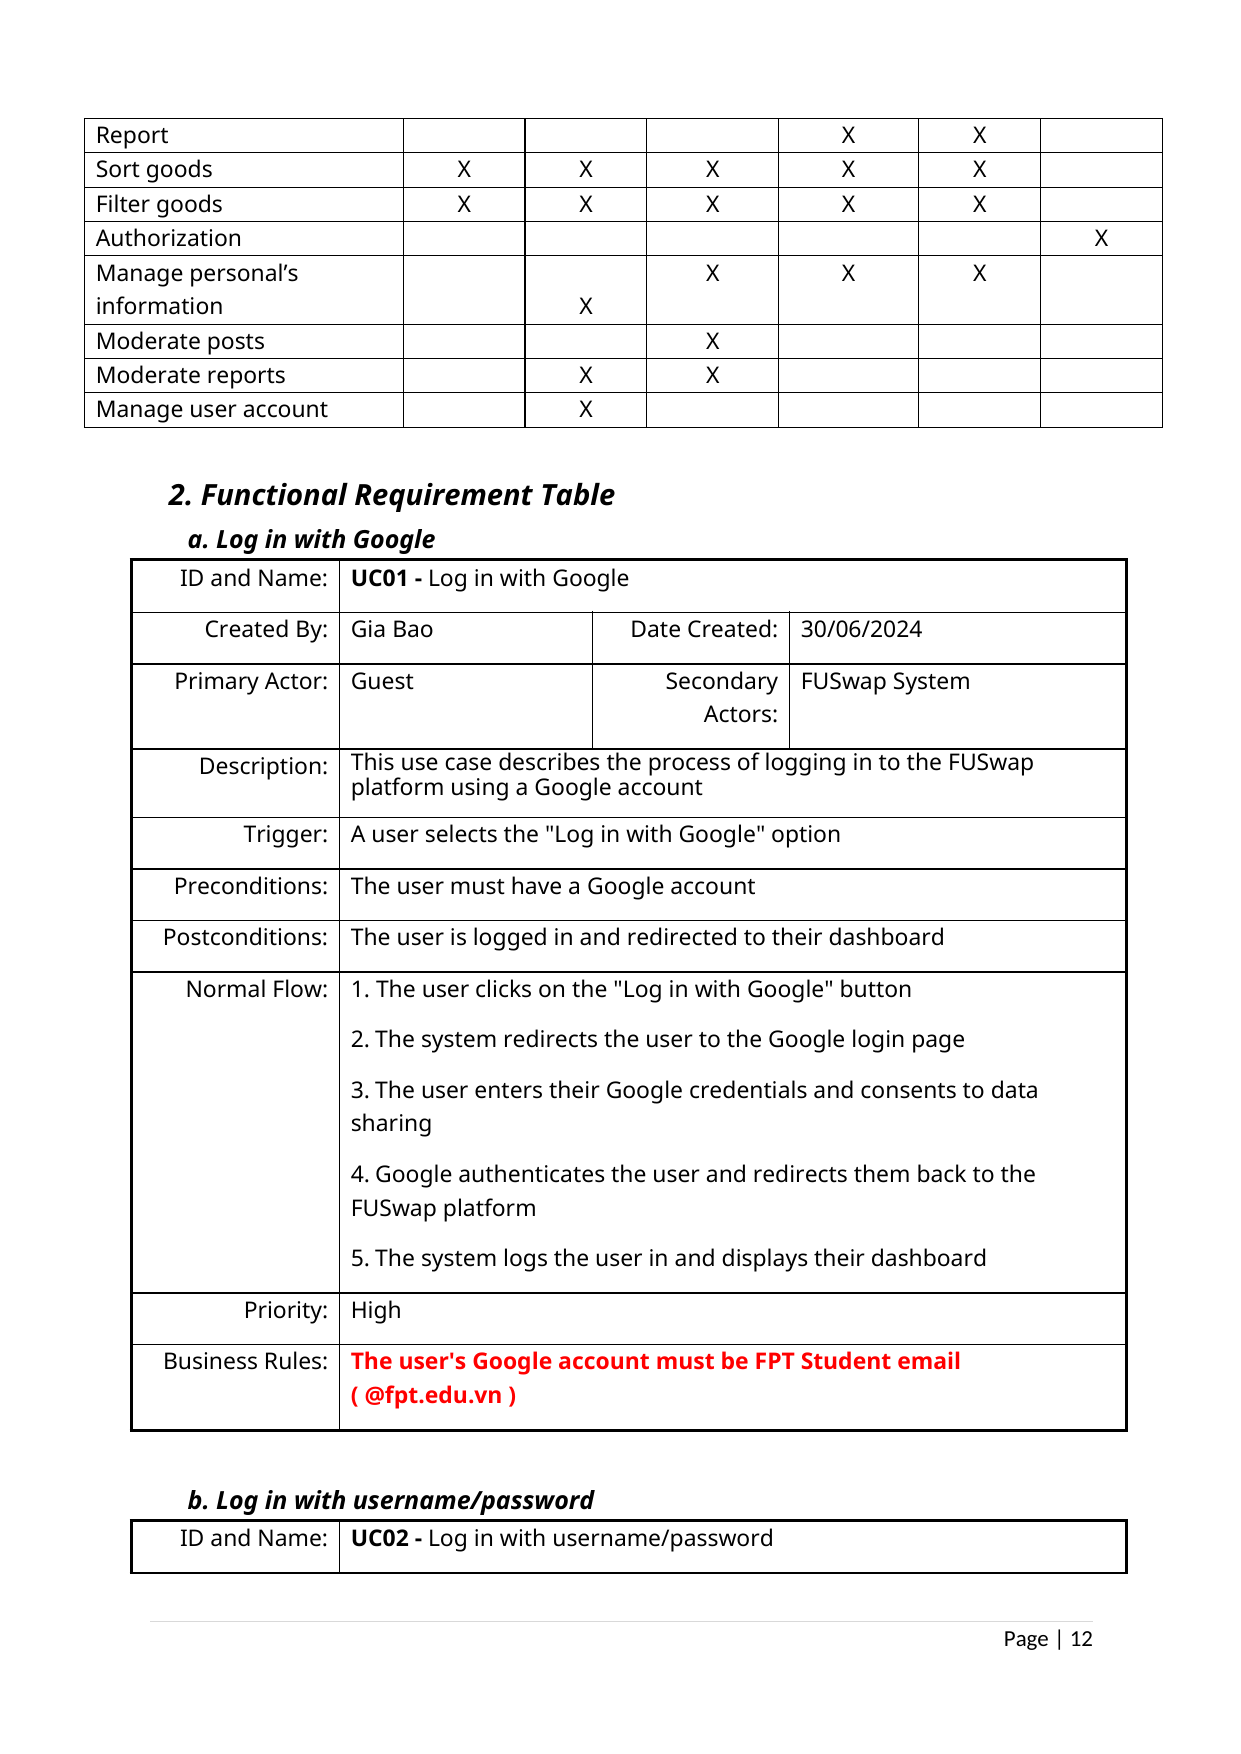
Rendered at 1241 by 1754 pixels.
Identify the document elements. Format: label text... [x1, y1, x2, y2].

table_cell X [1041, 222, 1162, 255]
table_cell [1041, 188, 1162, 221]
table_cell Secondary Actors: [593, 665, 789, 748]
table_cell Filter goods [85, 188, 403, 221]
subtitle b. Log in with username/password [187, 1482, 1093, 1516]
table_cell Normal Flow: [133, 973, 339, 1292]
table_cell X [526, 359, 646, 392]
table_cell X [779, 256, 918, 323]
table_cell [404, 222, 524, 255]
table_cell High [340, 1294, 1125, 1343]
table_header ID and Name: [133, 1522, 339, 1572]
table_cell 30/06/2024 [790, 613, 1125, 663]
table_cell [404, 325, 524, 358]
table_cell The user's Google account must be FPT Student email ( @fpt.edu.vn ) [340, 1345, 1125, 1429]
table_cell X [404, 188, 524, 221]
table_cell [919, 393, 1040, 427]
table_cell Primary Actor: [133, 665, 339, 748]
table_header UC02 - Log in with username/password [340, 1522, 1125, 1572]
table_cell Business Rules: [133, 1345, 339, 1429]
table_cell X [779, 153, 918, 187]
table_cell FUSwap System [790, 665, 1125, 748]
table_cell X [526, 393, 646, 427]
table_cell [647, 119, 778, 152]
table_cell X [919, 119, 1040, 152]
table_cell Gia Bao [340, 613, 592, 663]
table_cell [919, 222, 1040, 255]
table_cell [526, 222, 646, 255]
table_cell X [647, 325, 778, 358]
table_cell X [526, 153, 646, 187]
table_cell [647, 222, 778, 255]
table_header UC01 - Log in with Google [340, 561, 1125, 611]
table_cell [526, 119, 646, 152]
table_cell X [919, 256, 1040, 323]
table_cell [1041, 359, 1162, 392]
table_cell X [404, 153, 524, 187]
table_cell X [647, 359, 778, 392]
table_cell [919, 359, 1040, 392]
table_cell 1. The user clicks on the "Log in with Google" button 2. The system redirects the user to the Google login page 3. The user enters their Google credentials and consents to data sharing 4. Google authenticates the user and redirects them back to the FUSwap platform 5. The system logs the user in and displays their dashboard [340, 973, 1125, 1292]
table_cell [779, 325, 918, 358]
table_cell X [919, 188, 1040, 221]
table_cell [779, 359, 918, 392]
table_cell [1041, 256, 1162, 323]
table_cell A user selects the "Log in with Google" option [340, 818, 1125, 868]
table_cell Priority: [133, 1294, 339, 1343]
table_cell [404, 359, 524, 392]
table_header ID and Name: [133, 561, 339, 611]
table_cell Created By: [133, 613, 339, 663]
table_cell Moderate posts [85, 325, 403, 358]
table_cell [1041, 325, 1162, 358]
table_cell Date Created: [593, 613, 789, 663]
subtitle a. Log in with Google [187, 522, 1093, 556]
table_cell X [919, 153, 1040, 187]
table_cell X [526, 256, 646, 323]
table_cell [919, 325, 1040, 358]
table_cell [1041, 119, 1162, 152]
table_cell X [647, 256, 778, 323]
table_cell Trigger: [133, 818, 339, 868]
subtitle 2. Functional Requirement Table [169, 474, 1093, 514]
table_cell Preconditions: [133, 870, 339, 920]
table_cell Sort goods [85, 153, 403, 187]
table_cell [404, 256, 524, 323]
table_cell Manage personal’s information [85, 256, 403, 323]
table_cell Postconditions: [133, 921, 339, 971]
table_cell Description: [133, 750, 339, 817]
table_cell [647, 393, 778, 427]
table_cell Moderate reports [85, 359, 403, 392]
table_cell This use case describes the process of logging in to the FUSwap platform using a Google account [340, 750, 1125, 817]
table_cell [779, 222, 918, 255]
table_cell [404, 393, 524, 427]
table_cell X [647, 188, 778, 221]
table_cell X [779, 119, 918, 152]
table_cell X [779, 188, 918, 221]
table_cell [526, 325, 646, 358]
table_cell [779, 393, 918, 427]
table_cell Guest [340, 665, 592, 748]
table_cell [1041, 153, 1162, 187]
table_cell Authorization [85, 222, 403, 255]
table_cell The user must have a Google account [340, 870, 1125, 920]
table_cell The user is logged in and redirected to their dashboard [340, 921, 1125, 971]
table_cell [404, 119, 524, 152]
table_cell Report [85, 119, 403, 152]
table_cell X [647, 153, 778, 187]
table_cell [1041, 393, 1162, 427]
table_cell Manage user account [85, 393, 403, 427]
table_cell X [526, 188, 646, 221]
